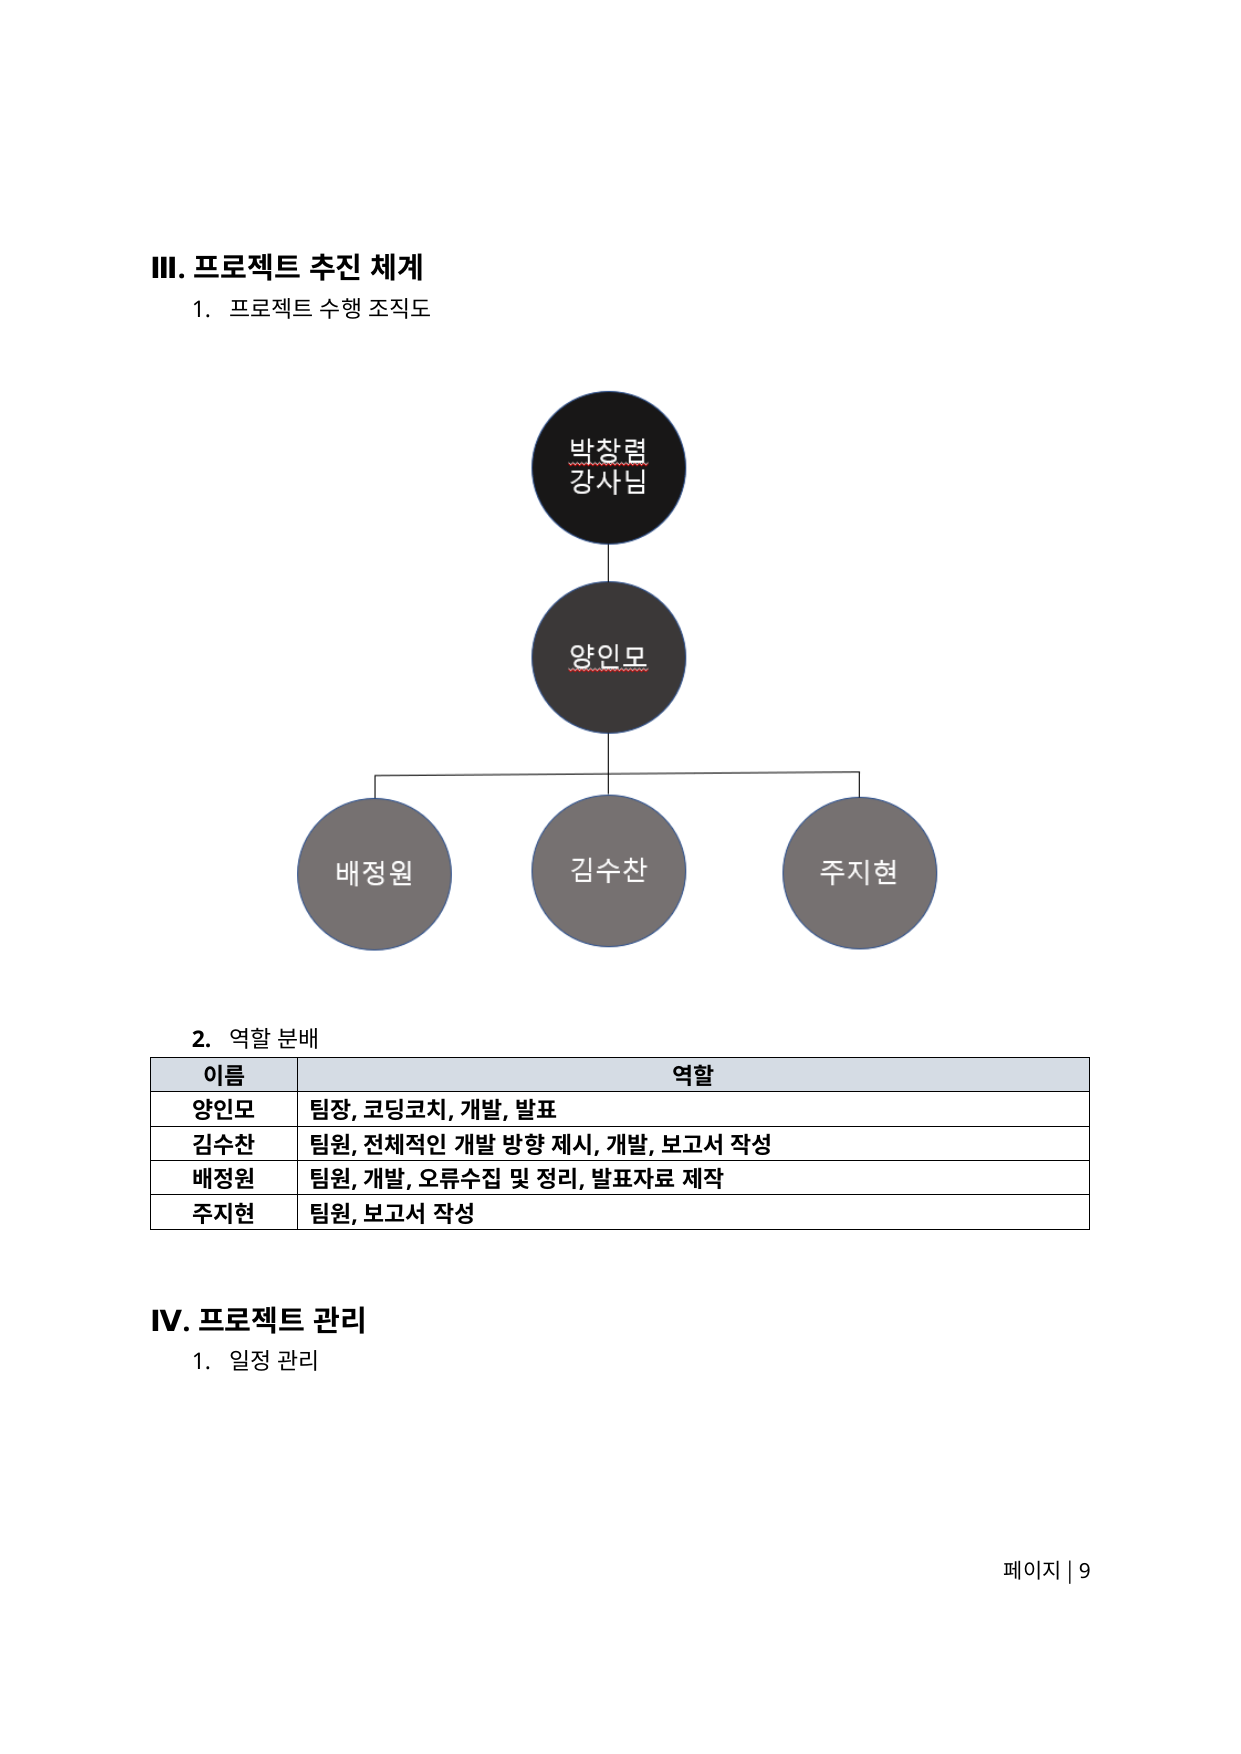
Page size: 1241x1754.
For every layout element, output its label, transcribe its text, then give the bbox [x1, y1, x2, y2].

table_cell 김수찬 [151, 1127, 297, 1160]
table_cell 주지현 [151, 1195, 297, 1229]
picture [233, 360, 1007, 986]
table_cell 팀장, 코딩코치, 개발, 발표 [298, 1092, 1089, 1126]
table_cell 팀원, 개발, 오류수집 및 정리, 발표자료 제작 [298, 1161, 1089, 1194]
list 프로젝트 수행 조직도 [192, 290, 1090, 324]
text Ⅲ. 프로젝트 추진 체계 [150, 245, 1090, 287]
list 역할 분배 [192, 1021, 1090, 1054]
table_cell 팀원, 전체적인 개발 방향 제시, 개발, 보고서 작성 [298, 1127, 1089, 1160]
text Ⅳ. 프로젝트 관리 [150, 1297, 1090, 1340]
table_cell 배정원 [151, 1161, 297, 1194]
table_header 역할 [298, 1058, 1089, 1091]
list 일정 관리 [192, 1343, 1090, 1376]
table_cell 팀원, 보고서 작성 [298, 1195, 1089, 1229]
table_cell 양인모 [151, 1092, 297, 1126]
table_header 이름 [151, 1058, 297, 1091]
